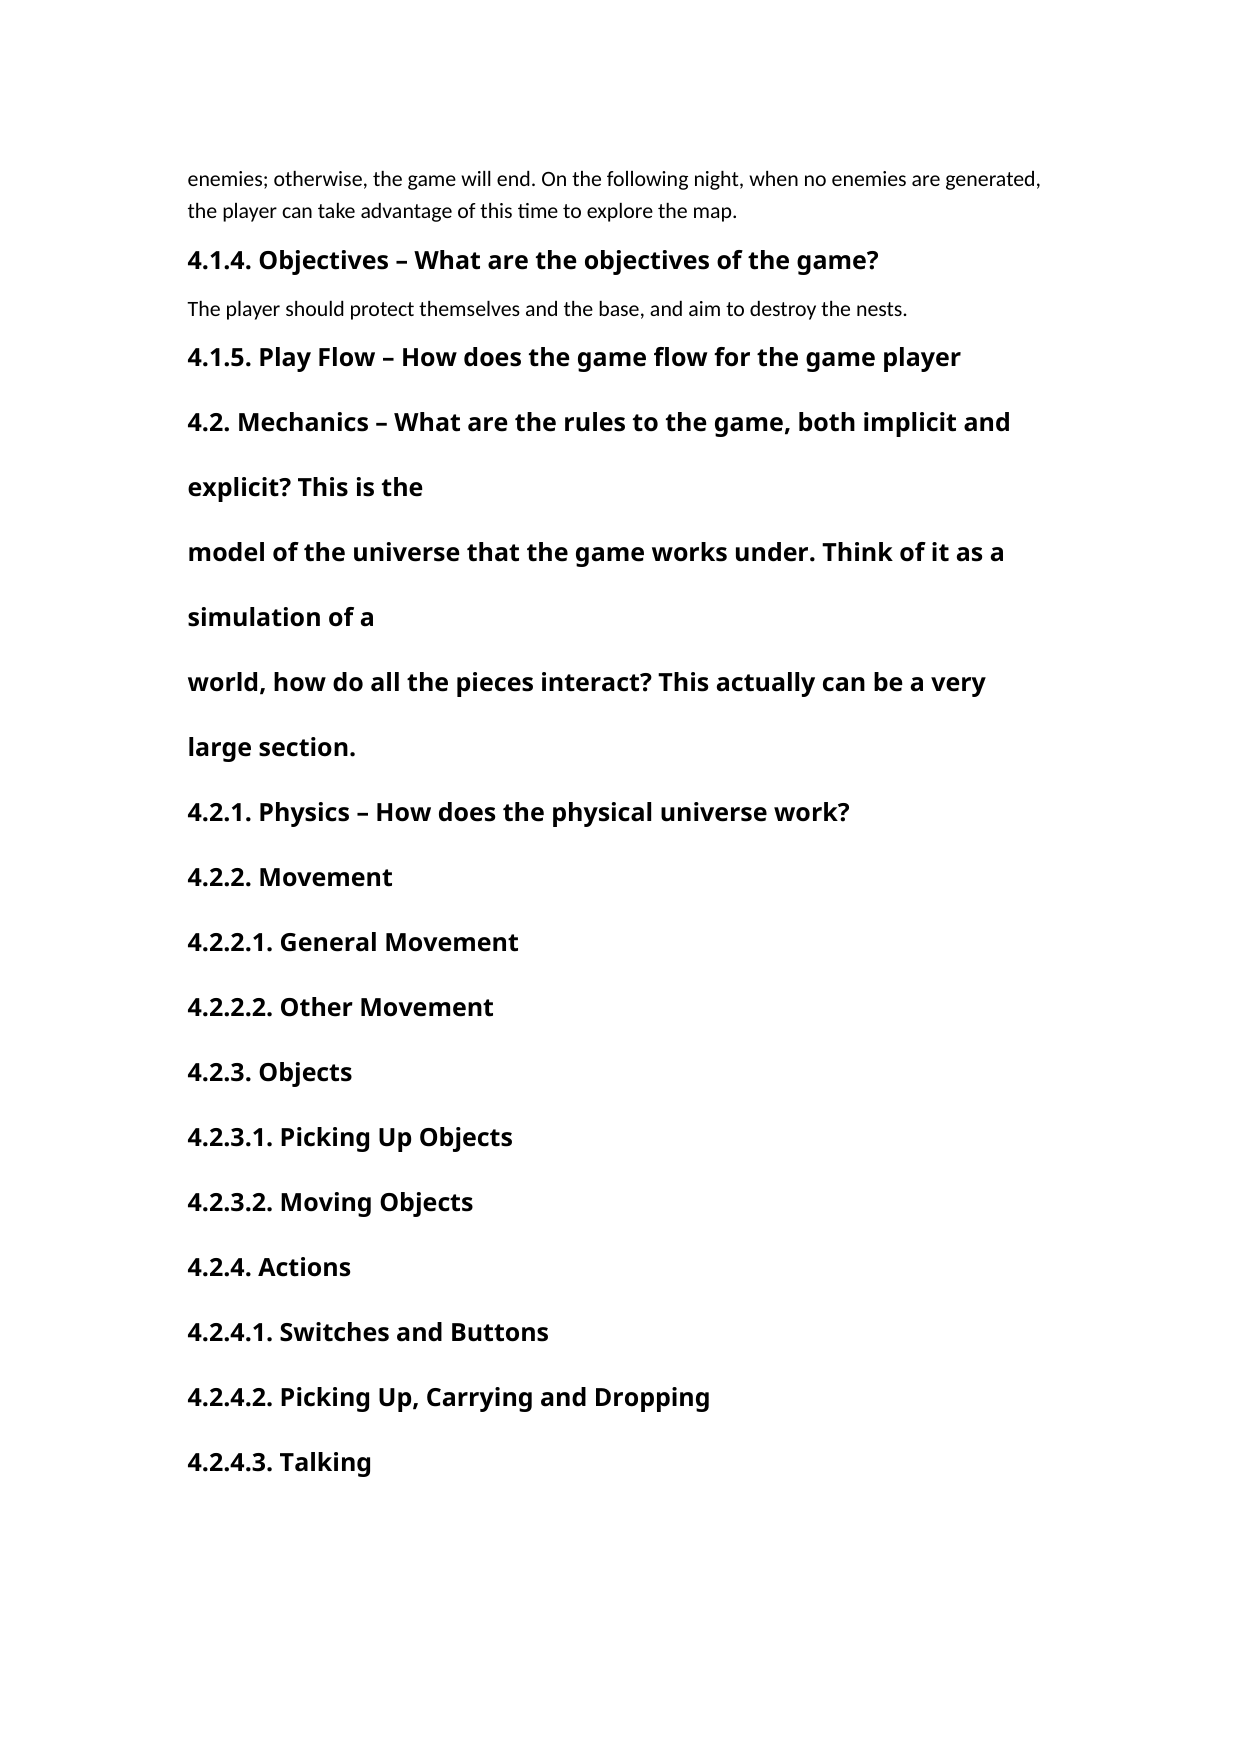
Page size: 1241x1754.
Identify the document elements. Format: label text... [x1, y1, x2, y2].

text world, how do all the pieces interact? This actually can be a very large section. [187, 649, 1053, 779]
text 4.2.3.2. Moving Objects [187, 1169, 1053, 1234]
text 4.1.5. Play Flow – How does the game flow for the game player [187, 324, 1053, 389]
text 4.2.1. Physics – How does the physical universe work? [187, 779, 1053, 844]
text 4.2.4. Actions [187, 1234, 1053, 1299]
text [187, 162, 1053, 227]
text 4.2.4.3. Talking [187, 1429, 1053, 1494]
text model of the universe that the game works under. Think of it as a simulation of a [187, 519, 1053, 649]
text 4.2.3. Objects [187, 1039, 1053, 1104]
text 4.1.4. Objectives – What are the objectives of the game? [187, 227, 1053, 292]
text 4.2.4.2. Picking Up, Carrying and Dropping [187, 1364, 1053, 1429]
text 4.2.3.1. Picking Up Objects [187, 1104, 1053, 1169]
text 4.2.2. Movement [187, 844, 1053, 909]
text 4.2. Mechanics – What are the rules to the game, both implicit and explicit? This is the [187, 389, 1053, 519]
text 4.2.2.2. Other Movement [187, 974, 1053, 1039]
text 4.2.2.1. General Movement [187, 909, 1053, 974]
text 4.2.4.1. Switches and Buttons [187, 1299, 1053, 1364]
text The player should protect themselves and the base, and aim to destroy the nests. [187, 292, 1053, 324]
